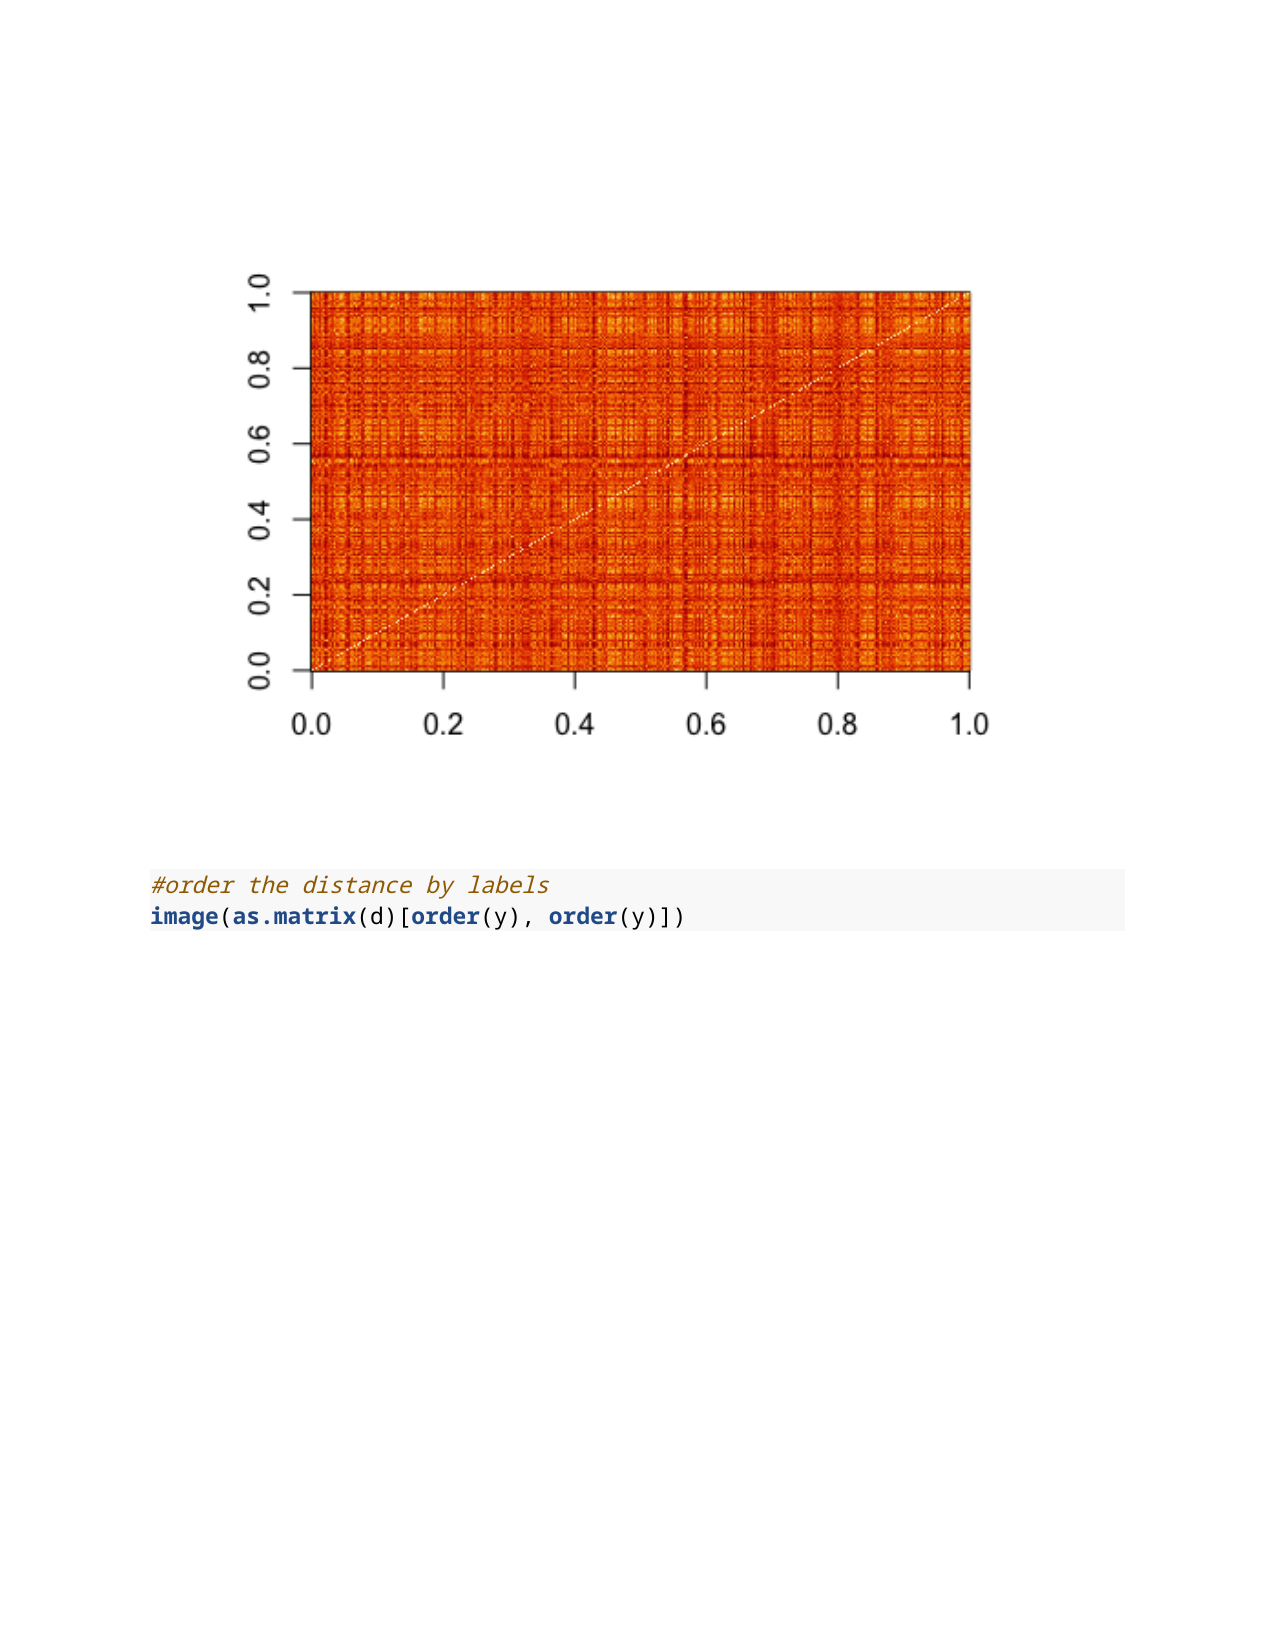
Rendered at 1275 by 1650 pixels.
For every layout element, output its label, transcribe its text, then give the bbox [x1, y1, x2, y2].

picture [168, 150, 1044, 850]
text #order the distance by labels image(as.matrix(d)[order(y), order(y)]) [549, 869, 1125, 931]
